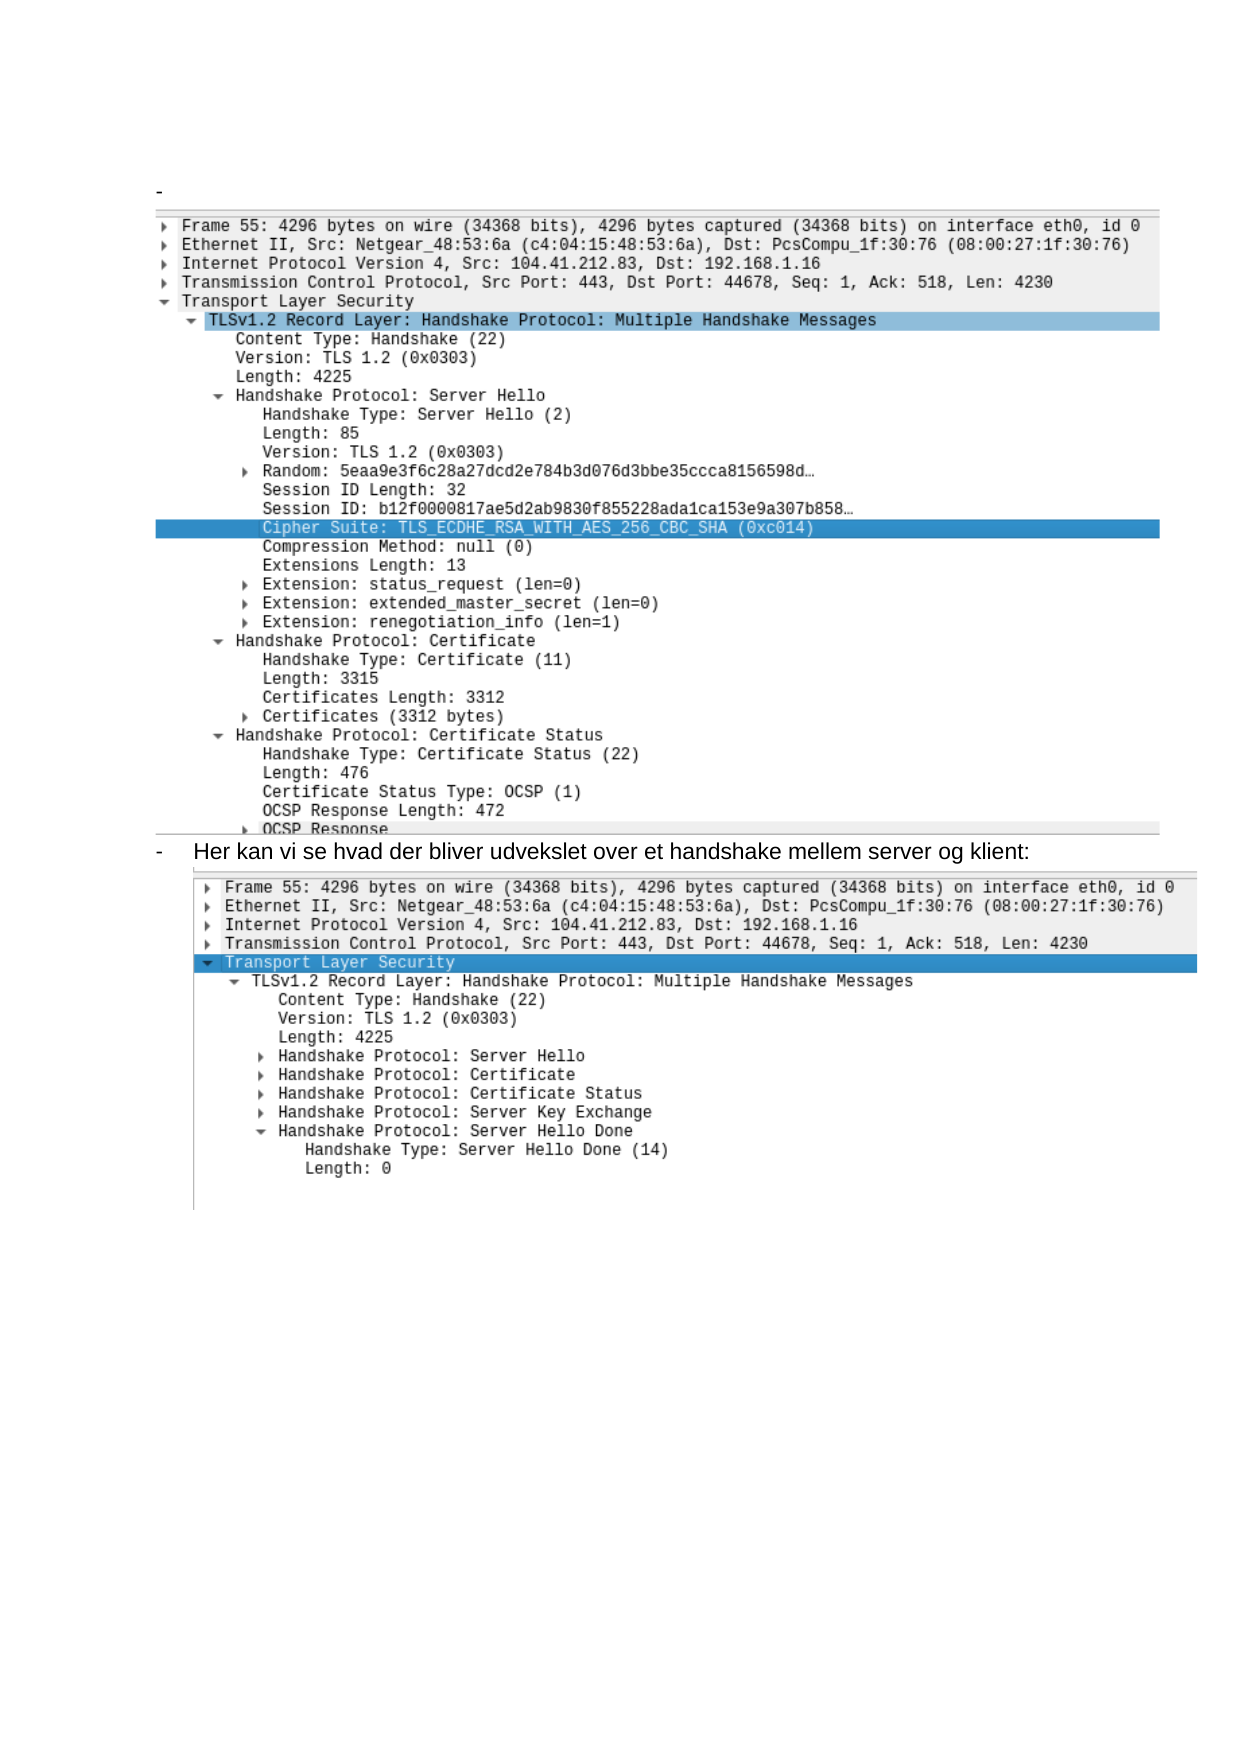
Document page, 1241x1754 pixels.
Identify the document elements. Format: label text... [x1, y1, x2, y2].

picture [155, 207, 1160, 835]
picture [193, 867, 1198, 1210]
